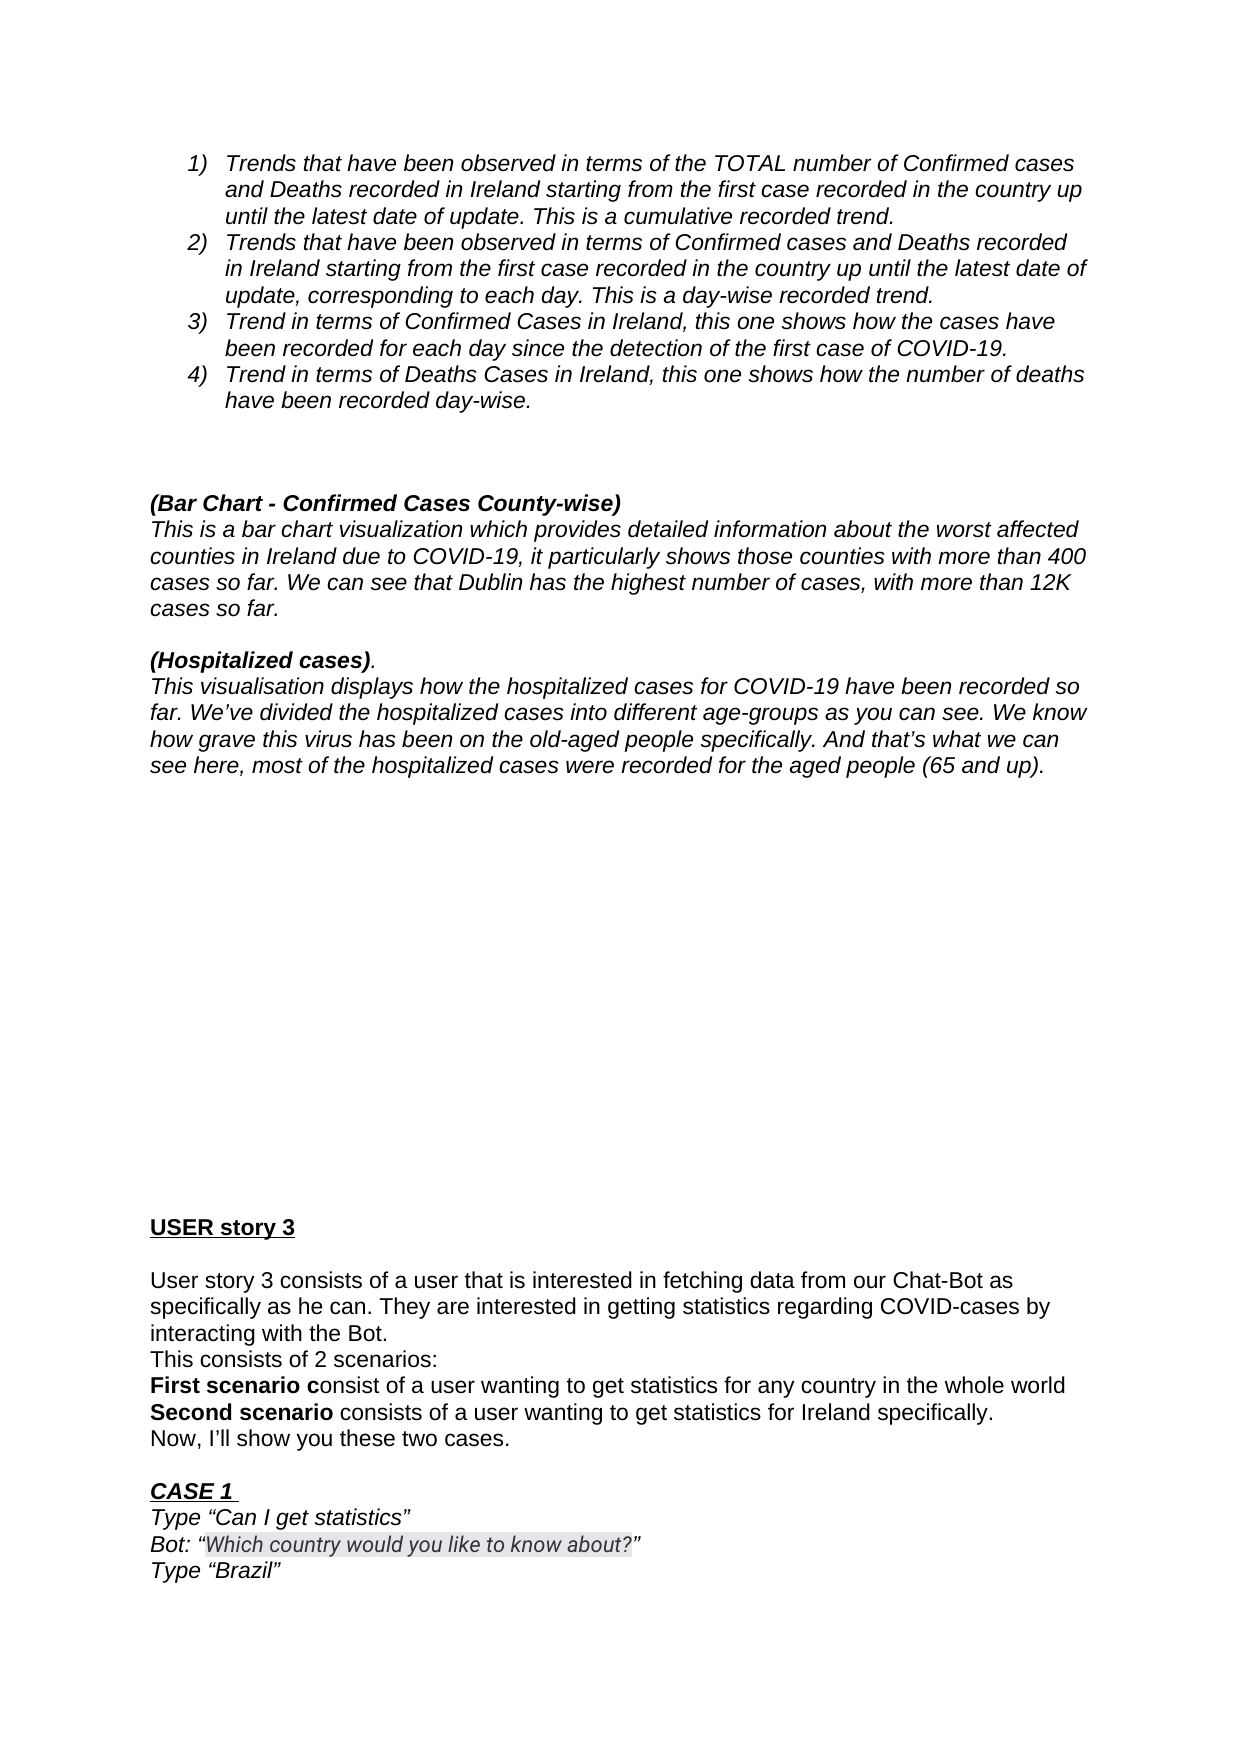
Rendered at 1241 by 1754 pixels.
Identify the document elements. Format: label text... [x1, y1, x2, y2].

list Trends that have been observed in terms of Confirmed cases and Deaths recorded in Ireland starting from the first case recorded in the country up until the latest date of update, corresponding to each day. This is a day-wise recorded trend. [187, 229, 1090, 308]
text (Hospitalized cases). This visualisation displays how the hospitalized cases for COVID-19 have been recorded so far. We’ve divided the hospitalized cases into different age-groups as you can see. We know how grave this virus has been on the old-aged people specifically. And that’s what we can see here, most of the hospitalized cases were recorded for the aged people (65 and up). [150, 647, 1090, 778]
text (Bar Chart - Confirmed Cases County-wise) This is a bar chart visualization which provides detailed information about the worst affected counties in Ireland due to COVID-19, it particularly shows those counties with more than 400 cases so far. We can see that Dublin has the highest number of cases, with more than 12K cases so far. [150, 490, 1090, 622]
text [150, 1214, 1090, 1584]
list Trends that have been observed in terms of the TOTAL number of Confirmed cases and Deaths recorded in Ireland starting from the first case recorded in the country up until the latest date of update. This is a cumulative recorded trend. [187, 150, 1090, 229]
list Trend in terms of Deaths Cases in Ireland, this one shows how the number of deaths have been recorded day-wise. [187, 361, 1090, 413]
list Trend in terms of Confirmed Cases in Ireland, this one shows how the cases have been recorded for each day since the detection of the first case of COVID-19. [187, 308, 1090, 361]
